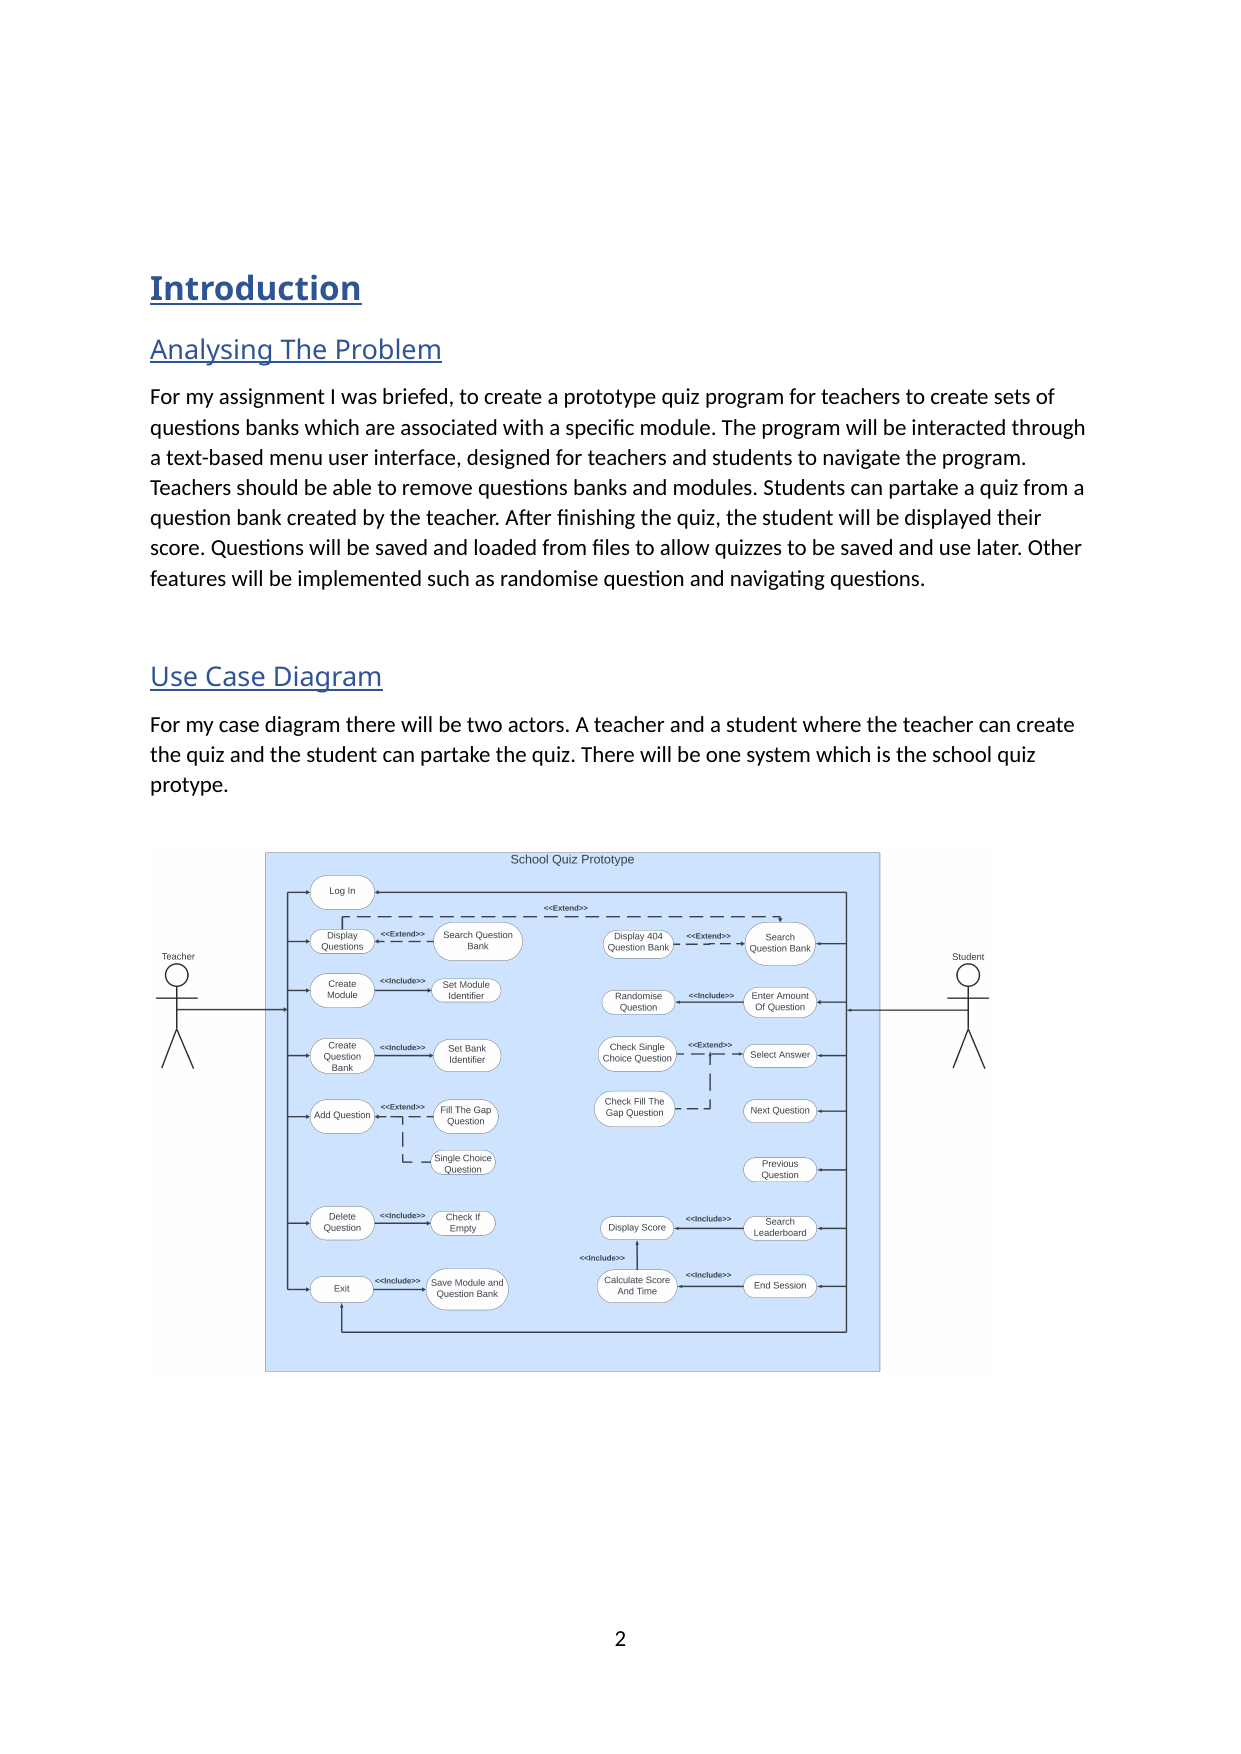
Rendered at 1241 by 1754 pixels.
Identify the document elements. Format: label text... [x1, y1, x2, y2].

subtitle Use Case Diagram [150, 657, 1090, 694]
subtitle Introduction [150, 264, 1090, 310]
picture [150, 847, 995, 1377]
text For my case diagram there will be two actors. A teacher and a student where the teacher can create the quiz and the student can partake the quiz. There will be one system which is the school quiz protype. [150, 710, 1090, 798]
subtitle Analysing The Problem [150, 330, 1090, 367]
text For my assignment I was briefed, to create a prototype quiz program for teachers to create sets of questions banks which are associated with a specific module. The program will be interacted through a text-based menu user interface, designed for teachers and students to navigate the program. Teachers should be able to remove questions banks and modules. Students can partake a quiz from a question bank created by the teacher. After finishing the quiz, the student will be displayed their score. Questions will be saved and loaded from files to allow quizzes to be saved and use later. Other features will be implemented such as randomise question and navigating questions. [150, 382, 1090, 592]
